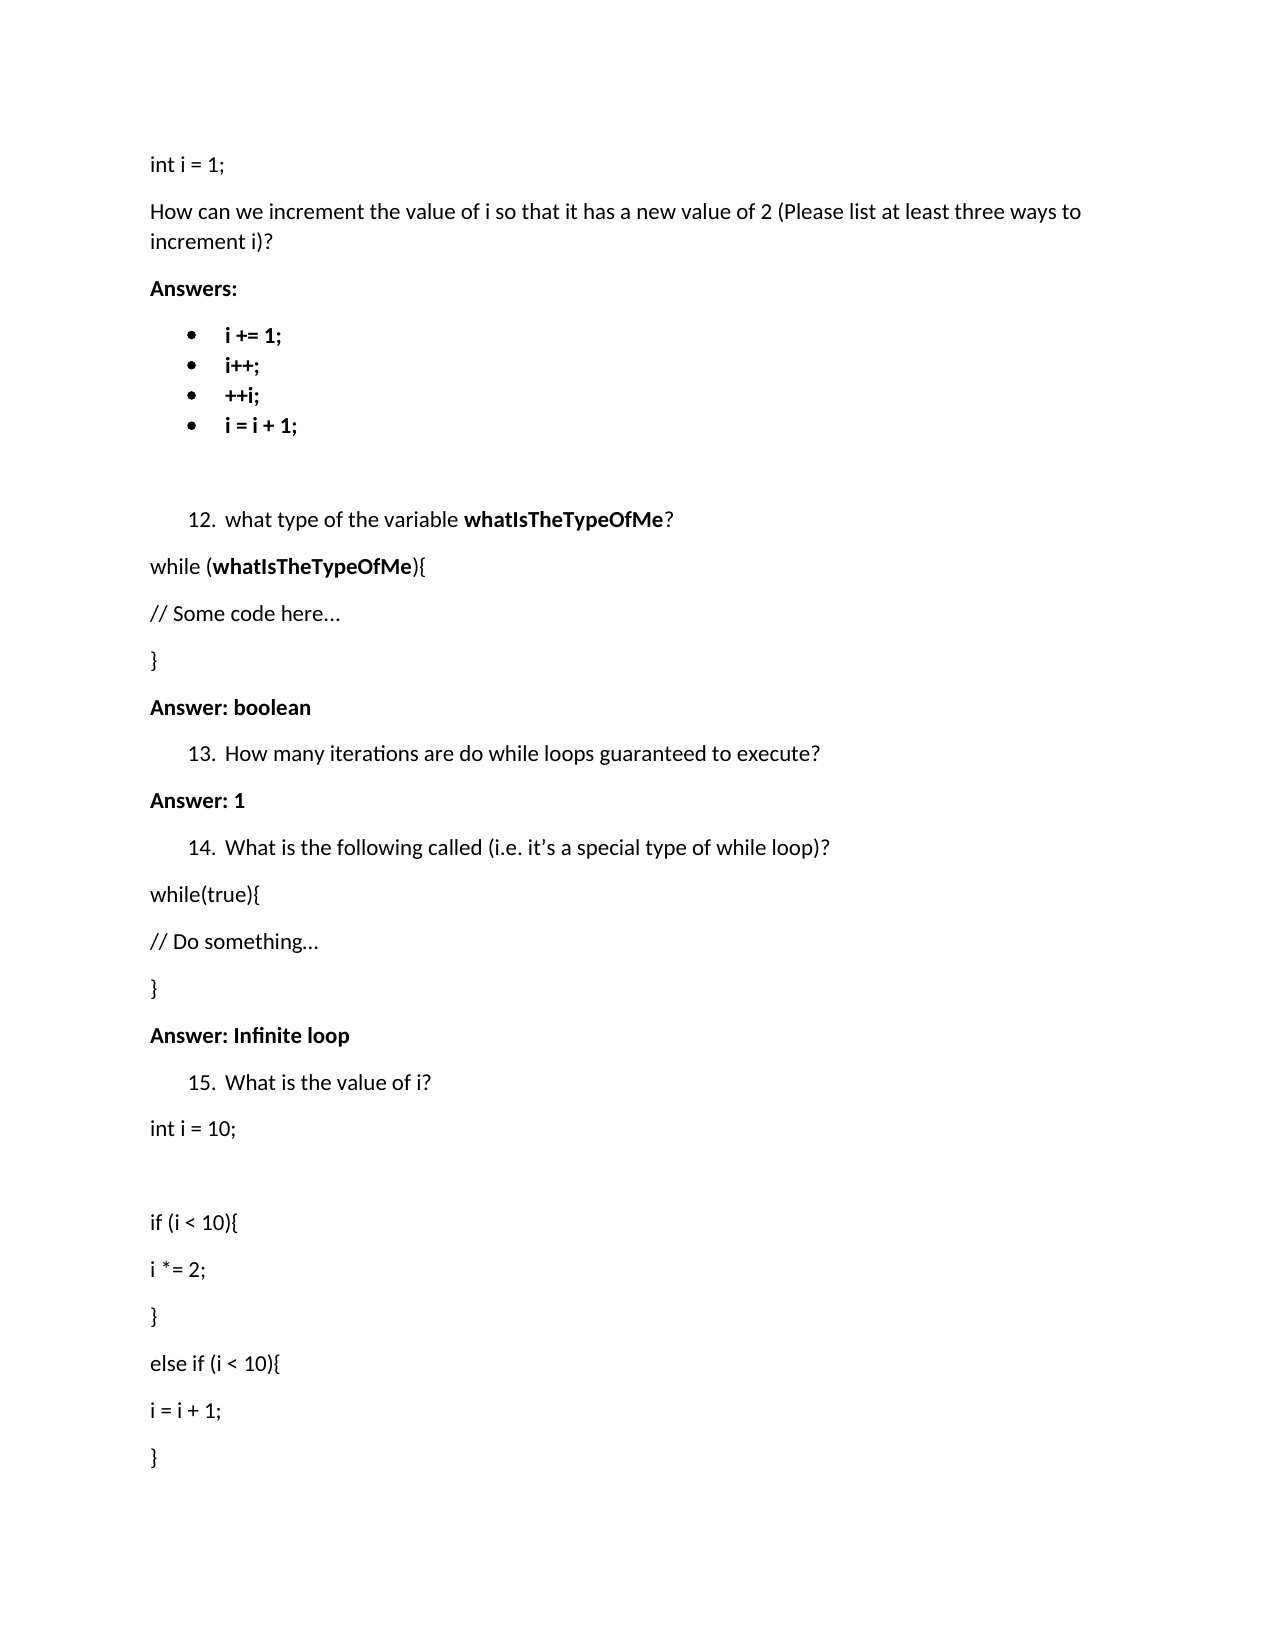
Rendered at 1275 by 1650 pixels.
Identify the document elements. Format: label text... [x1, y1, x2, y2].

text i = i + 1; [150, 1396, 1125, 1424]
text } [150, 646, 1125, 674]
text int i = 10; [150, 1114, 1125, 1143]
text Answer: boolean [150, 693, 1125, 721]
list ++i; [187, 381, 1125, 409]
text } [150, 1302, 1125, 1330]
text How can we increment the value of i so that it has a new value of 2 (Please list at least three ways to increment i)? [150, 197, 1125, 255]
text else if (i < 10){ [150, 1349, 1125, 1377]
list How many iterations are do while loops guaranteed to execute? [187, 739, 1125, 768]
text Answer: Infinite loop [150, 1021, 1125, 1049]
text Answers: [150, 274, 1125, 302]
list i++; [187, 351, 1125, 379]
text i *= 2; [150, 1255, 1125, 1283]
text while(true){ [150, 880, 1125, 908]
list What is the value of i? [187, 1068, 1125, 1096]
list i += 1; [187, 321, 1125, 349]
text } [150, 1443, 1125, 1471]
list what type of the variable whatIsTheTypeOfMe? [187, 505, 1125, 533]
list What is the following called (i.e. it’s a special type of while loop)? [187, 833, 1125, 861]
text Answer: 1 [150, 786, 1125, 814]
text } [150, 974, 1125, 1002]
text int i = 1; [150, 150, 1125, 178]
text if (i < 10){ [150, 1208, 1125, 1236]
text // Some code here... [150, 599, 1125, 627]
text // Do something… [150, 927, 1125, 955]
list i = i + 1; [187, 411, 1125, 439]
text while (whatIsTheTypeOfMe){ [150, 552, 1125, 580]
